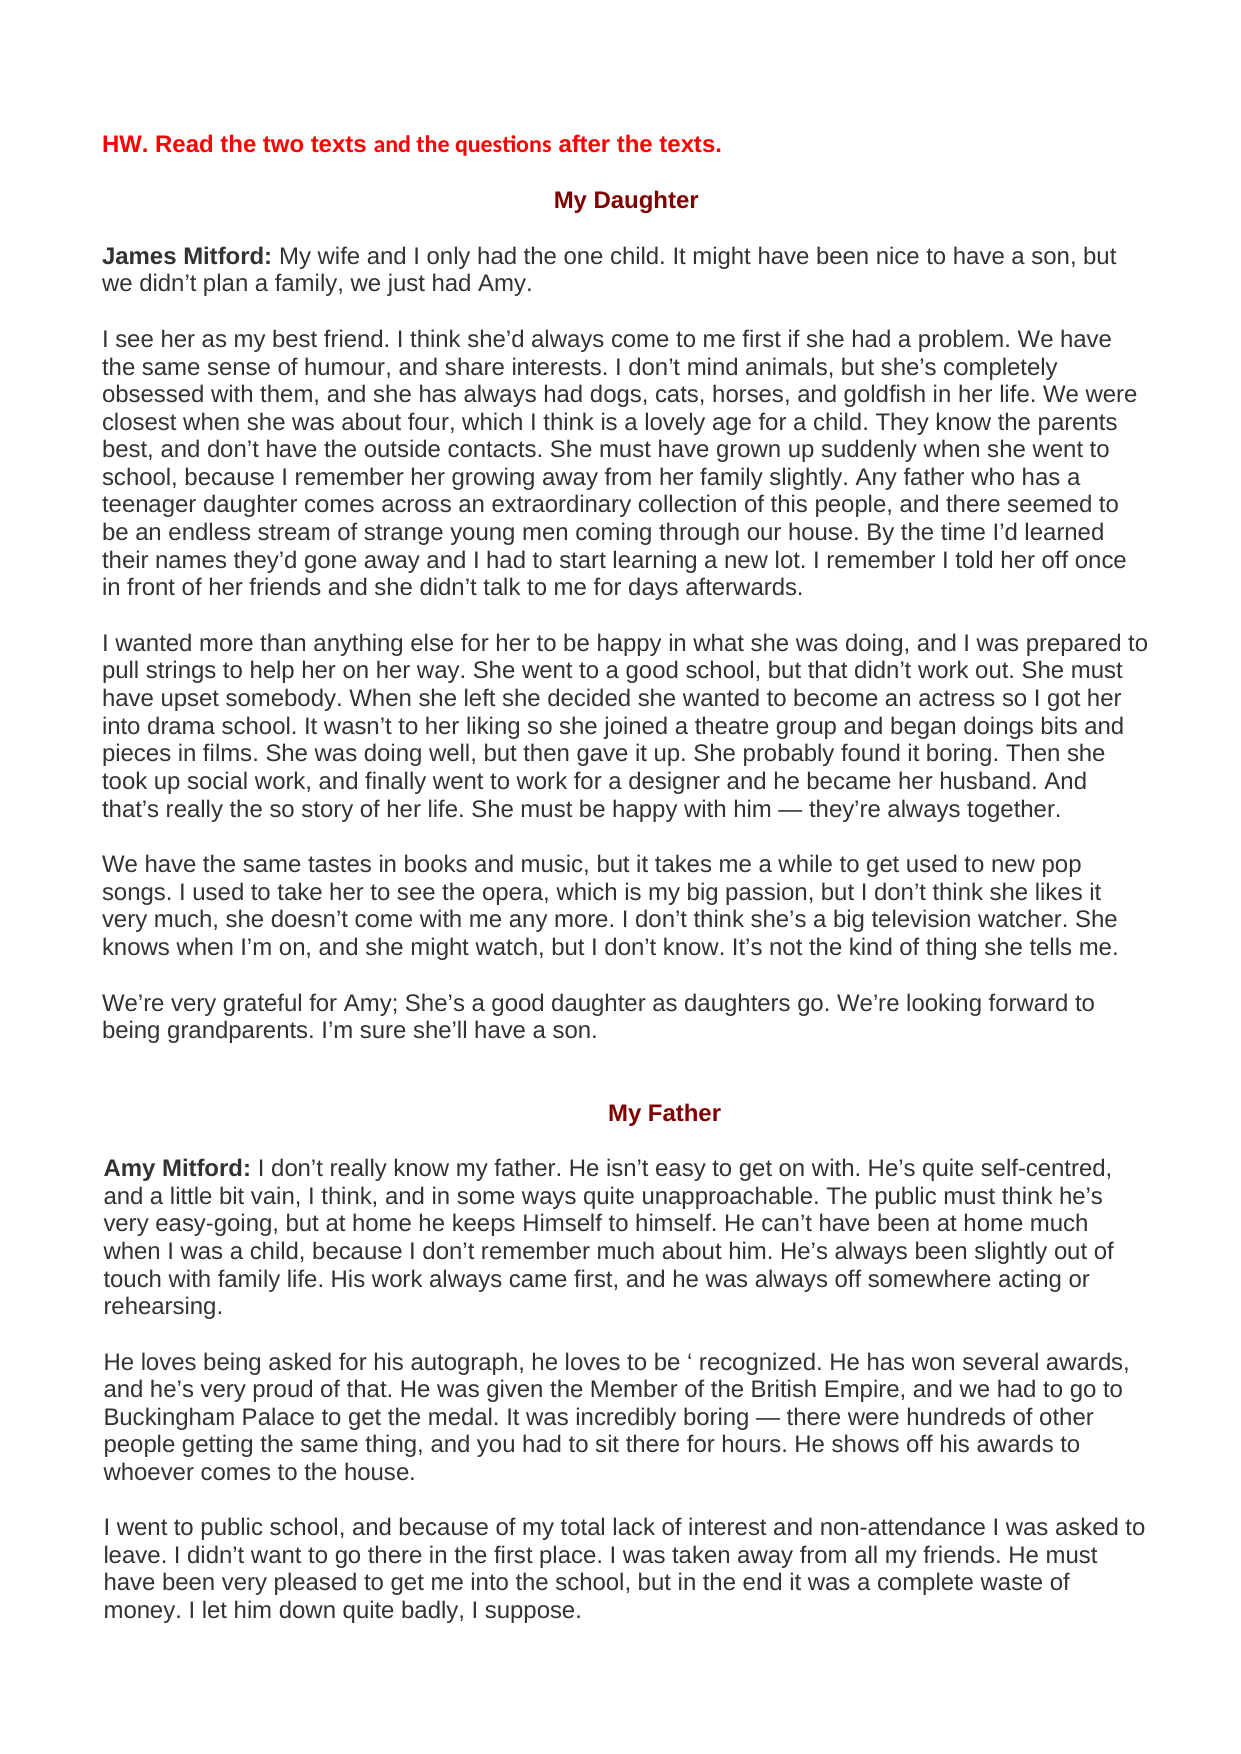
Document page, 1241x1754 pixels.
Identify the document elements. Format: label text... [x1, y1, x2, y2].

text He loves being asked for his autograph, he loves to be ‘ recognized. He has won several awards, and he’s very proud of that. He was given the Member of the British Empire, and we had to go to Buckingham Palace to get the medal. It was incredibly boring — there were hundreds of other people getting the same thing, and you had to sit there for hours. He shows off his awards to whoever comes to the house. [103, 1347, 1152, 1485]
text I went to public school, and because of my total lack of interest and non-attendance I was asked to leave. I didn’t want to go there in the first place. I was taken away from all my friends. He must have been very pleased to get me into the school, but in the end it was a complete waste of money. I let him down quite badly, I suppose. [103, 1513, 1152, 1623]
text My Father [177, 1099, 1152, 1127]
table_header HW. Read the two texts and the questions after the texts. My Daughter James Mitford: My wife and I only had the one child. It might have been nice to have a son, but we didn’t plan a family, we just had Amy. I see her as my best friend. I think she’d always come to me first if she had a problem. We have the same sense of humour, and share interests. I don’t mind animals, but she’s completely obsessed with them, and she has always had dogs, cats, horses, and goldfish in her life. We were closest when she was about four, which I think is a lovely age for a child. They know the parents best, and don’t have the outside contacts. She must have grown up suddenly when she went to school, because I remember her growing away from her family slightly. Any father who has a teenager daughter comes across an extraordinary collection of this people, and there seemed to be an endless stream of strange young men coming through our house. By the time I’d learned their names they’d gone away and I had to start learning a new lot. I remember I told her off once in front of her friends and she didn’t talk to me for days afterwards. I wanted more than anything else for her to be happy in what she was doing, and I was prepared to pull strings to help her on her way. She went to a good school, but that didn’t work out. She must have upset somebody. When she left she decided she wanted to become an actress so I got her into drama school. It wasn’t to her liking so she joined a theatre group and began doings bits and pieces in films. She was doing well, but then gave it up. She probably found it boring. Then she took up social work, and finally went to work for a designer and he became her husband. And that’s really the so story of her life. She must be happy with him — they’re always together. We have the same tastes in books and music, but it takes me a while to get used to new pop songs. I used to take her to see the opera, which is my big passion, but I don’t think she likes it very much, she doesn’t come with me any more. I don’t think she’s a big television watcher. She knows when I’m on, and she might watch, but I don’t know. It’s not the kind of thing she tells me. We’re very grateful for Amy; She’s a good daughter as daughters go. We’re looking forward to being grandparents. I’m sure she’ll have a son. [102, 101, 1150, 1044]
text Amy Mitford: I don’t really know my father. He isn’t easy to get on with. He’s quite self-centred, and a little bit vain, I think, and in some ways quite unapproachable. The public must think he’s very easy-going, but at home he keeps Himself to himself. He can’t have been at home much when I was a child, because I don’t remember much about him. He’s always been slightly out of touch with family life. His work always came first, and he was always off somewhere acting or rehearsing. [103, 1154, 1152, 1320]
